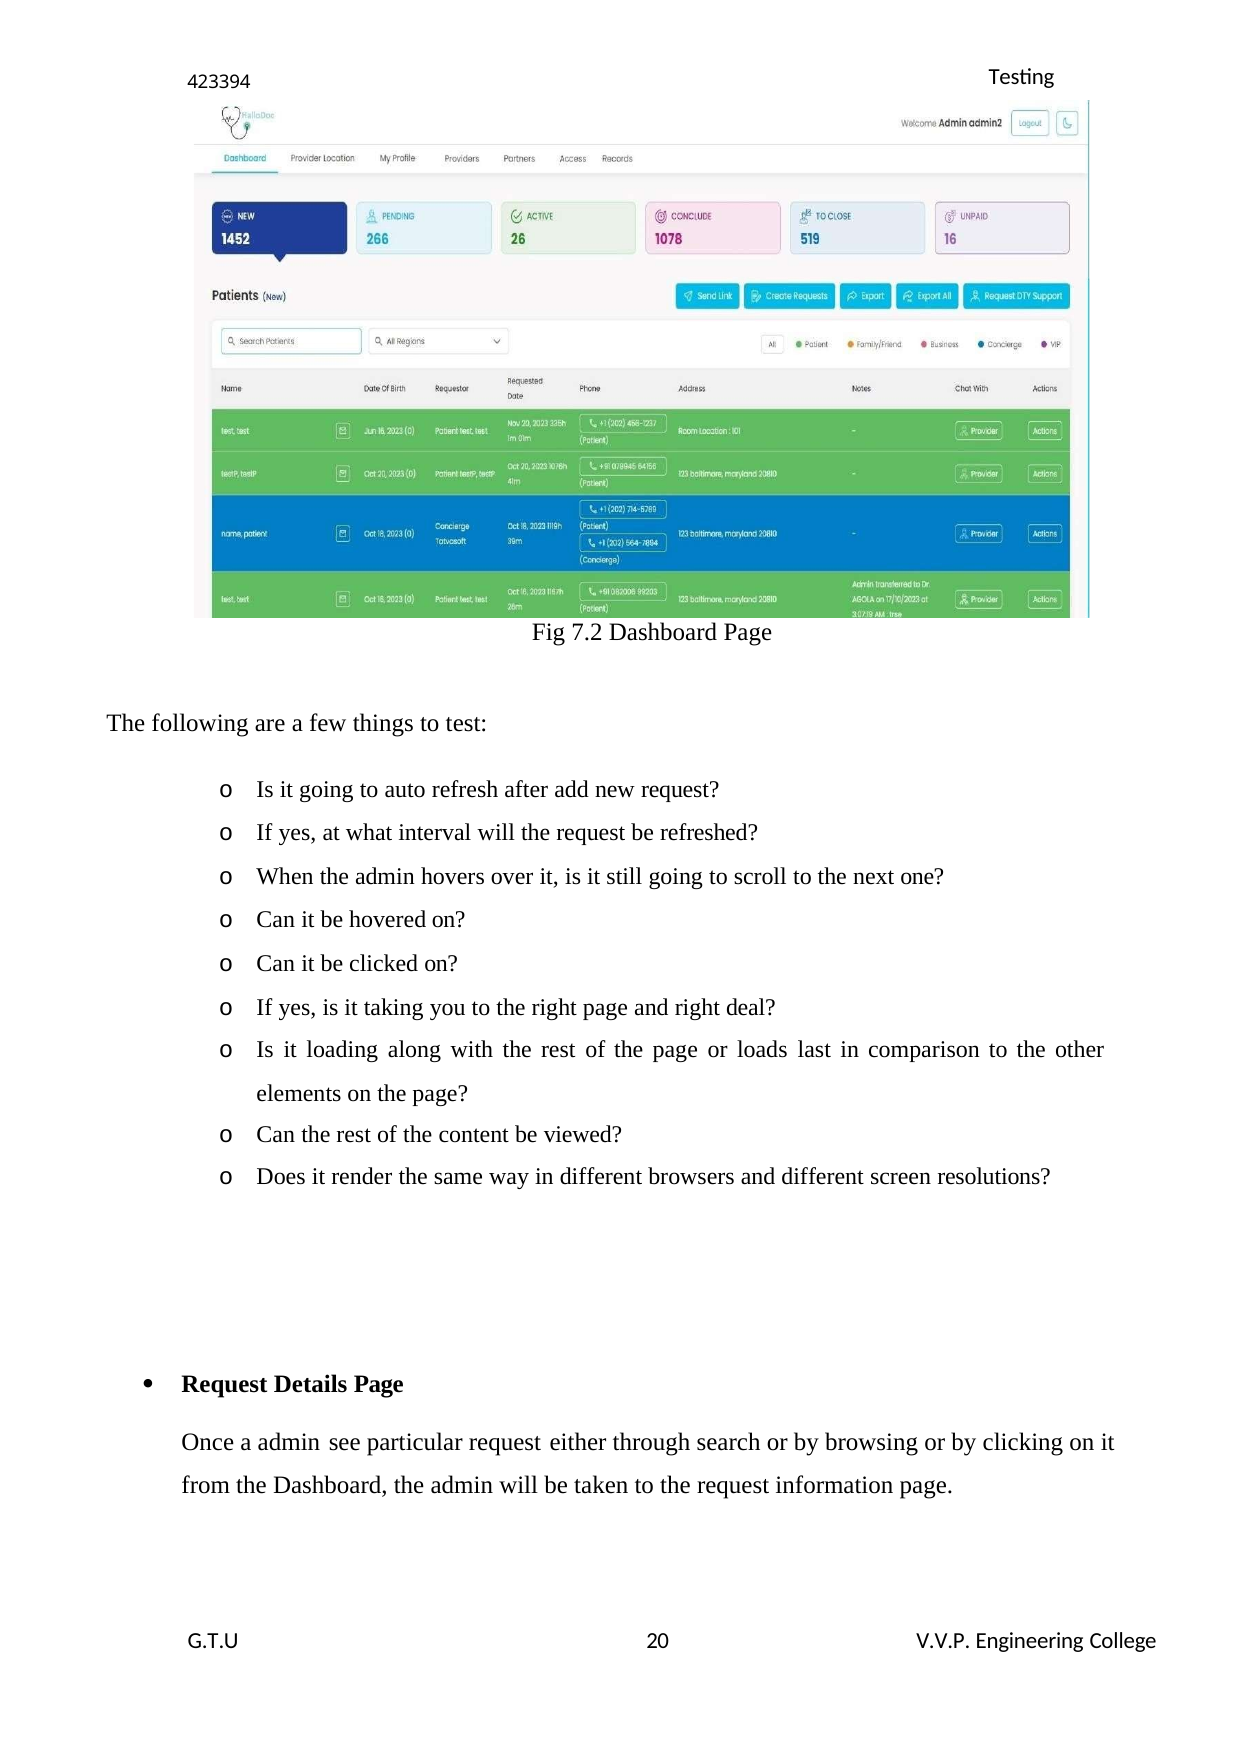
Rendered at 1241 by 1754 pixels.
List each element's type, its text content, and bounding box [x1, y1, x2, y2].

text The following are a few things to test: [106, 708, 804, 737]
picture [193, 100, 1090, 618]
list Can it be hovered on? [219, 905, 1205, 935]
list If yes, is it taking you to the right page and right deal? [219, 992, 1205, 1022]
list Can it be clicked on? [219, 949, 1205, 978]
list If yes, at what interval will the request be refreshed? [219, 818, 1205, 848]
list Can the rest of the content be viewed? [219, 1121, 1205, 1148]
text Fig 7.2 Dashboard Page [194, 618, 804, 646]
subtitle Request Details Page [144, 1369, 1205, 1398]
list When the admin hovers over it, is it still going to scroll to the next one? [219, 862, 1205, 891]
text Once a admin see particular request either through search or by browsing or by clicking on it from the Dashboard, the admin will be taken to the request information page. [181, 1427, 1136, 1498]
list Is it loading along with the rest of the page or loads last in comparison to the other elements on the page? [219, 1036, 1109, 1107]
list Does it render the same way in different browsers and different screen resolutions? [219, 1162, 1205, 1192]
list Is it going to auto refresh after add new request? [219, 775, 1205, 804]
